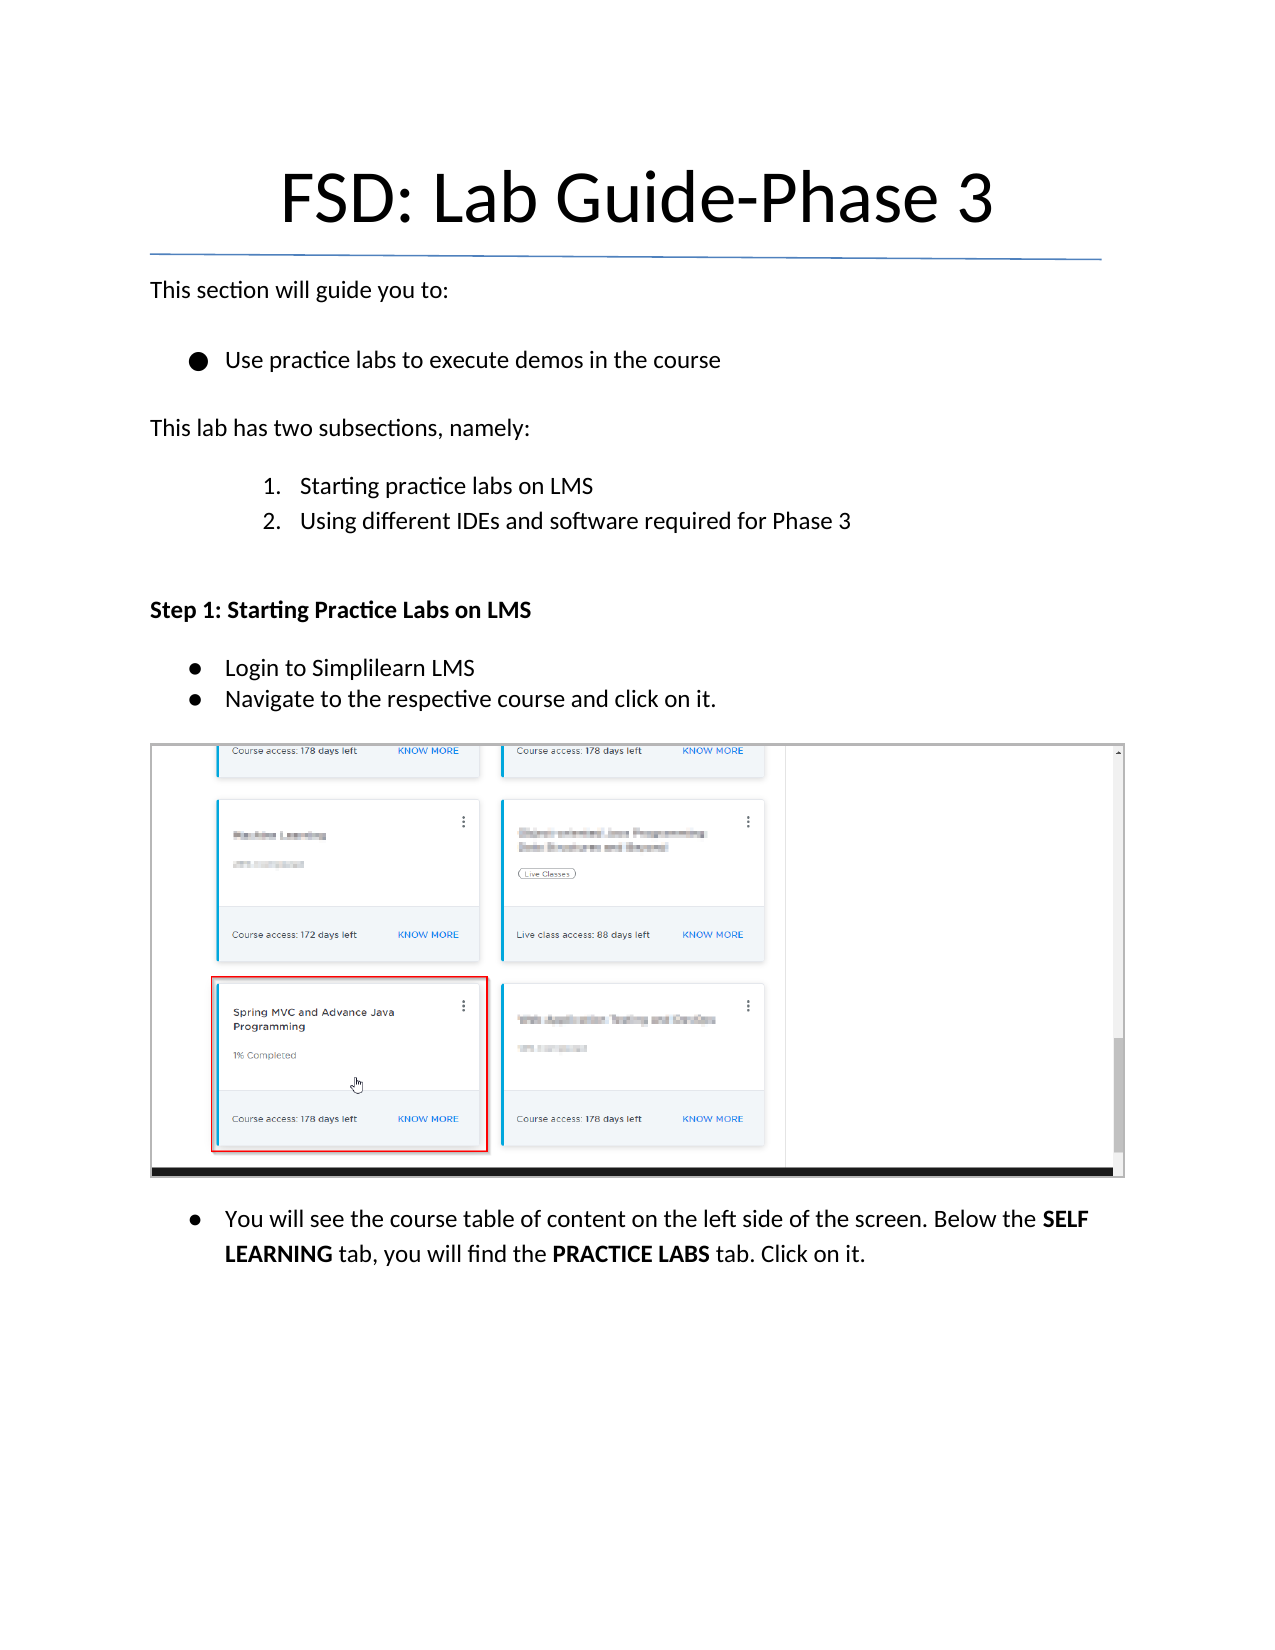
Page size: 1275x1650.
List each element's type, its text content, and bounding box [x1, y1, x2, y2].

text FSD: Lab Guide-Phase 3 [150, 150, 1125, 242]
list Login to Simplilearn LMS [187, 652, 1125, 683]
list Starting practice labs on LMS [262, 470, 1125, 501]
list Use practice labs to execute demos in the course [187, 332, 1125, 383]
picture [152, 745, 1123, 1176]
text This section will guide you to: [150, 274, 1125, 304]
text This lab has two subsections, namely: [150, 412, 1125, 443]
text Step 1: Starting Practice Labs on LMS [150, 594, 1125, 625]
list You will see the course table of content on the left side of the screen. Below the SELF LEARNING tab, you will find the PRACTICE LABS tab. Click on it. [187, 1203, 1125, 1269]
list Navigate to the respective course and click on it. [187, 683, 1125, 713]
list Using different IDEs and software required for Phase 3 [262, 505, 1125, 566]
